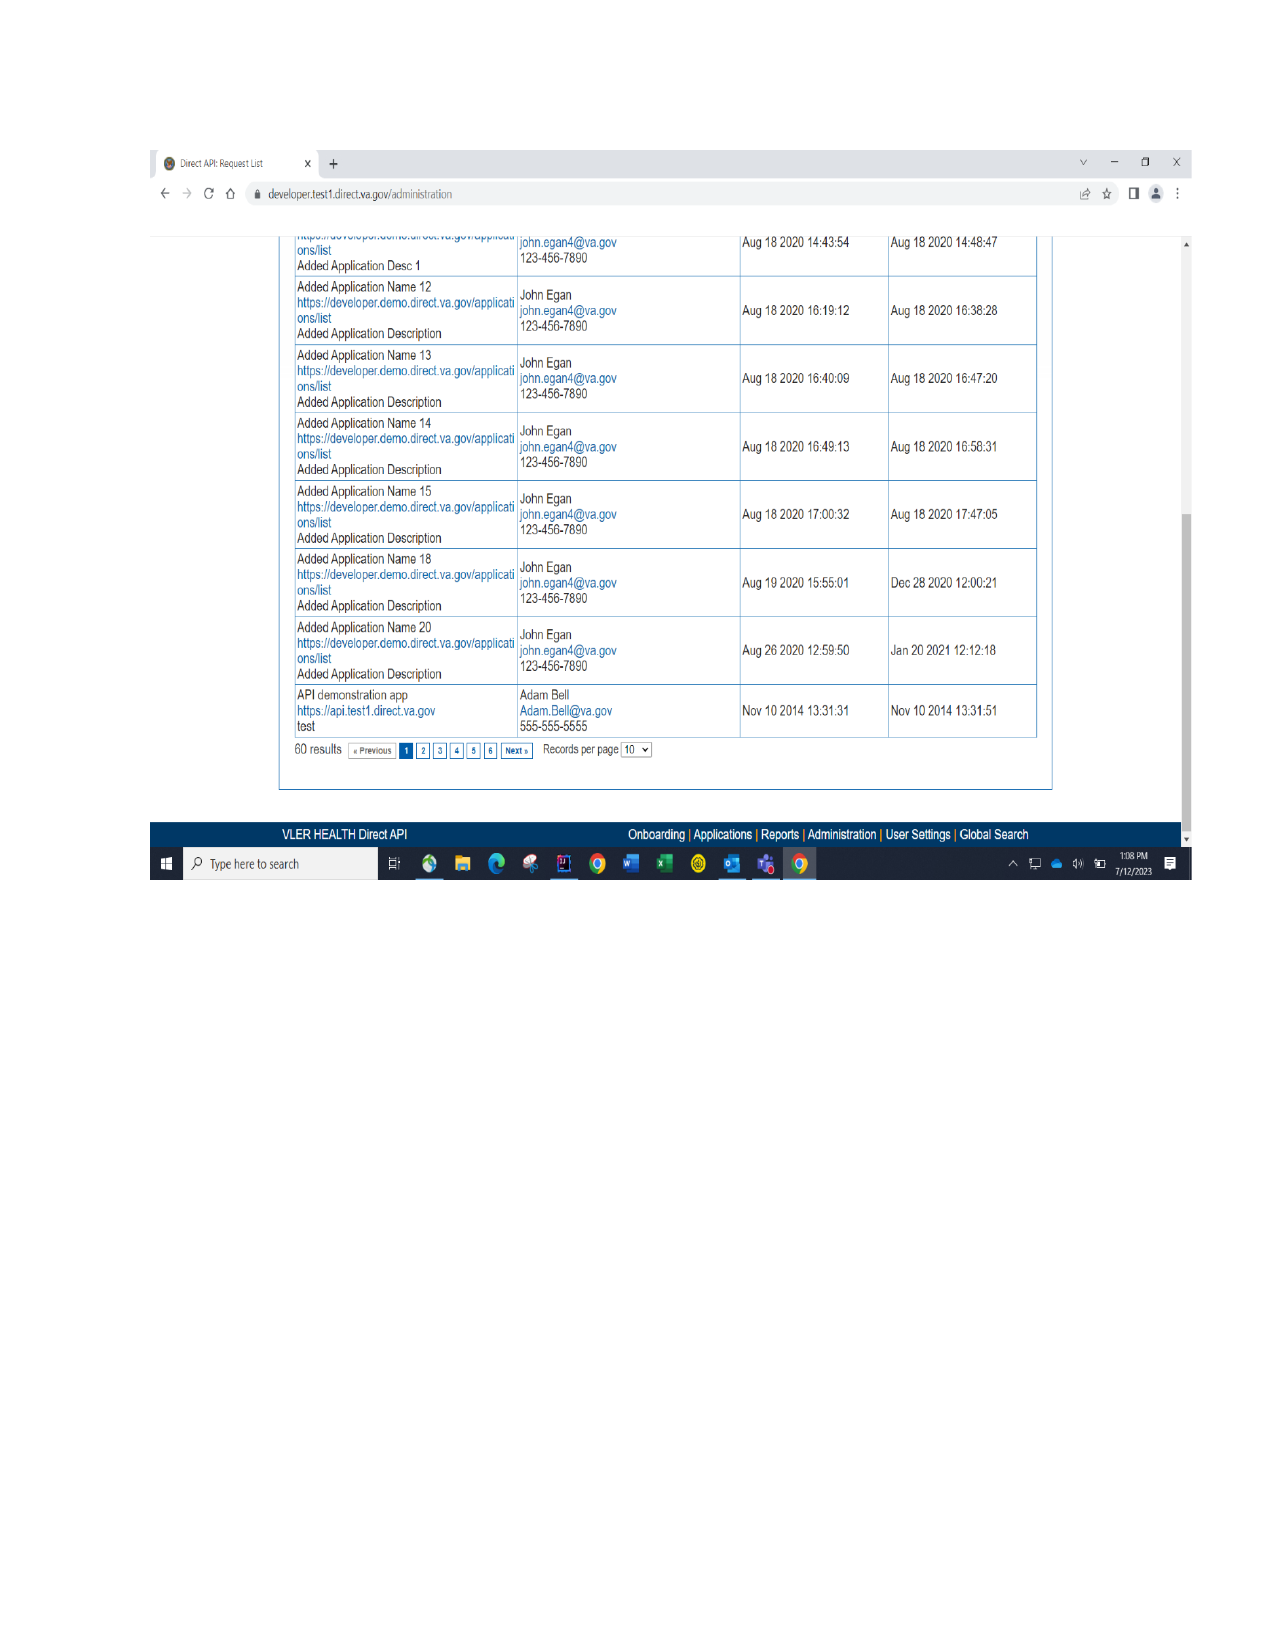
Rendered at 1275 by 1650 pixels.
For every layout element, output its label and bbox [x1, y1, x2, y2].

picture [150, 150, 1192, 880]
